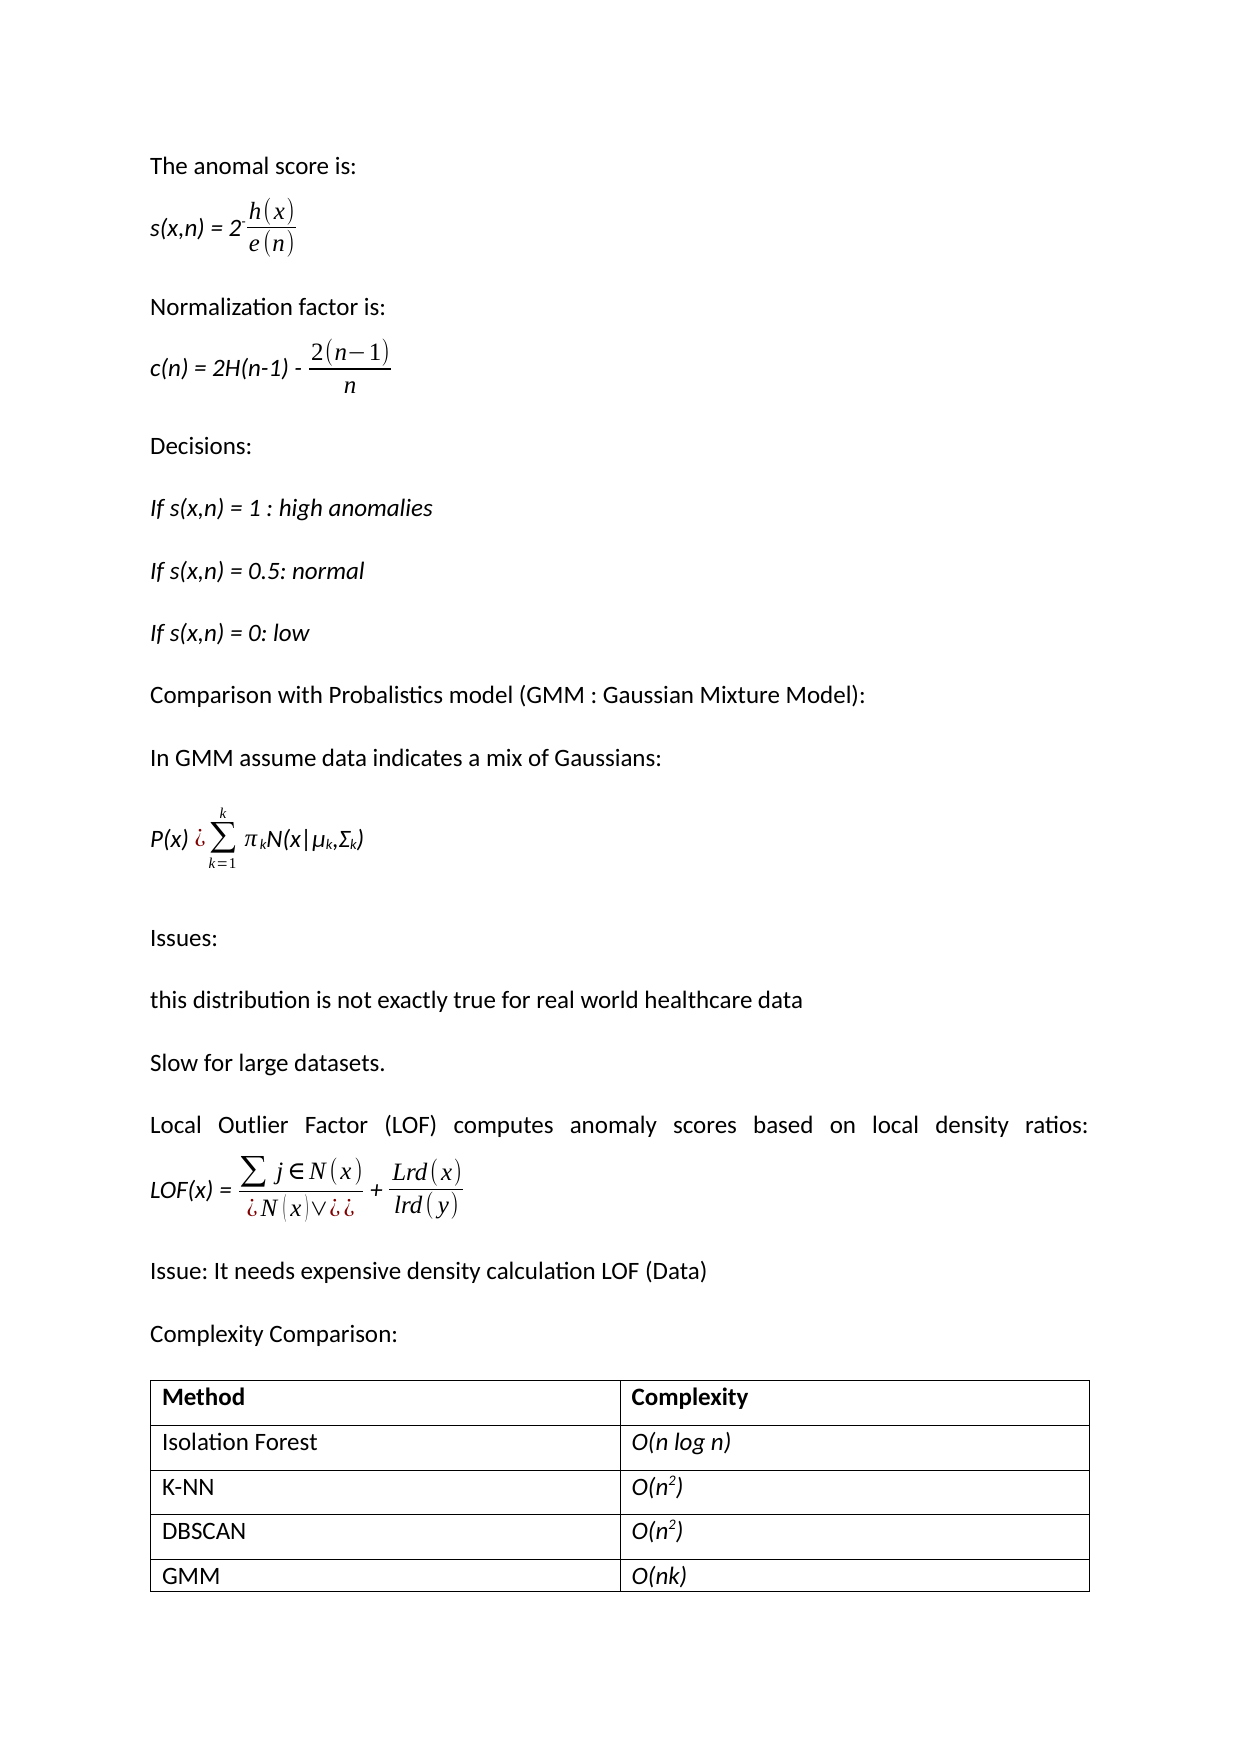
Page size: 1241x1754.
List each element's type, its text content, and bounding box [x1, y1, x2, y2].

text Issues: [150, 922, 1090, 953]
text Local Outlier Factor (LOF) computes anomaly scores based on local density ratios: LOF(x) = + [150, 1109, 1090, 1223]
text Slow for large datasets. [150, 1047, 1090, 1077]
text If s(x,n) = 1 : high anomalies [150, 492, 1090, 523]
table_cell GMM [151, 1560, 620, 1591]
text Decisions: [150, 430, 1090, 461]
text The anomal score is: s(x,n) = 2- [150, 150, 1090, 259]
text Comparison with Probalistics model (GMM : Gaussian Mixture Model): [150, 680, 1090, 710]
text P(x) kN(x|μk​,Σk​) [150, 804, 1090, 872]
table_header Method [151, 1381, 620, 1425]
table_cell O(n2) [621, 1471, 1089, 1514]
table_cell Isolation Forest [151, 1426, 620, 1469]
text If s(x,n) = 0: low [150, 617, 1090, 648]
table_cell K-NN [151, 1471, 620, 1514]
text Complexity Comparison: [150, 1318, 1090, 1348]
text If s(x,n) = 0.5: normal [150, 555, 1090, 585]
text In GMM assume data indicates a mix of Gaussians: [150, 742, 1090, 773]
table_cell O(nk) [621, 1560, 1089, 1591]
table_cell DBSCAN [151, 1515, 620, 1559]
table_cell O(n2) [621, 1515, 1089, 1559]
table_header Complexity [621, 1381, 1089, 1425]
text Issue: It needs expensive density calculation LOF (Data) [150, 1255, 1090, 1286]
text Normalization factor is: c(n) = 2H(n-1) - [150, 291, 1090, 398]
text this distribution is not exactly true for real world healthcare data [150, 984, 1090, 1015]
table_cell O(n log n) [621, 1426, 1089, 1469]
